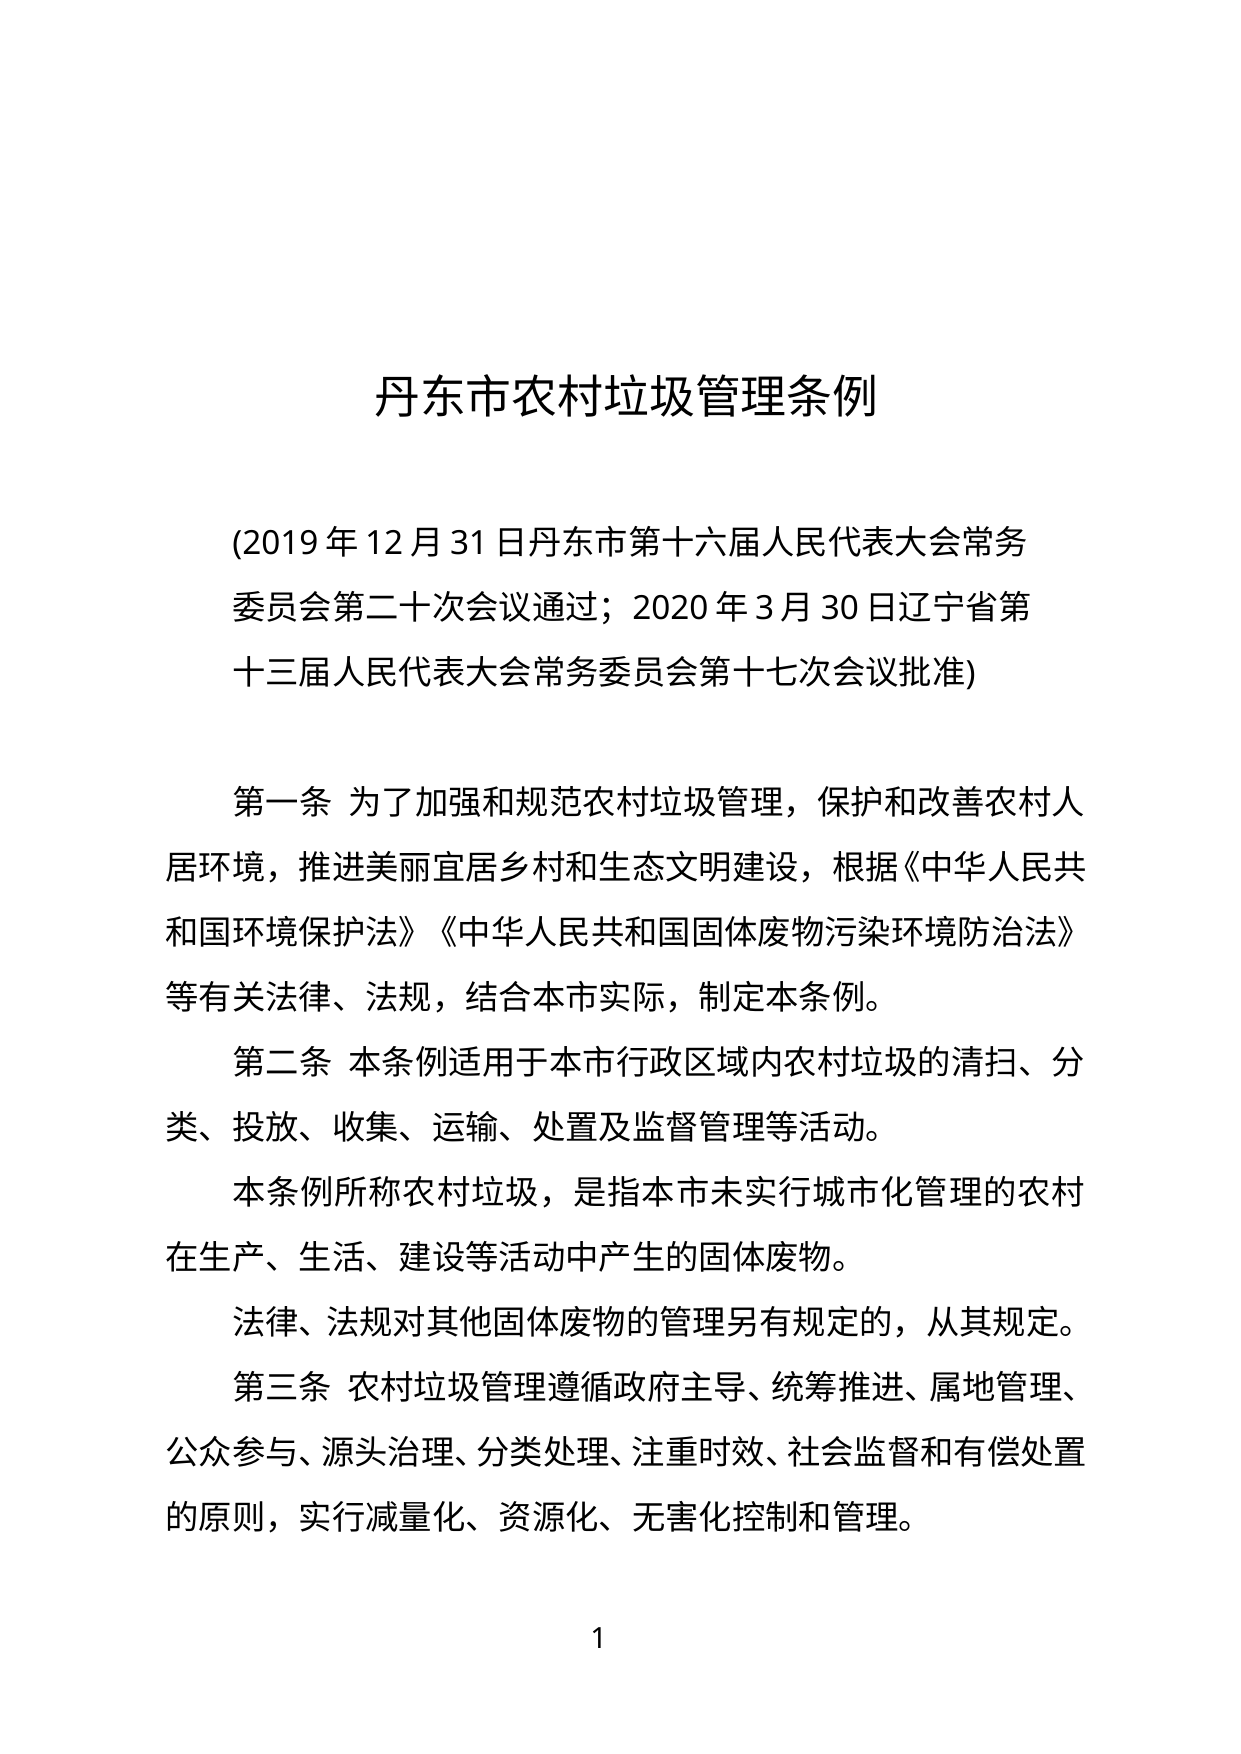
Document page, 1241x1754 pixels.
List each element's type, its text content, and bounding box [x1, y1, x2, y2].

text 本条例所称农村垃圾，是指本市未实行城市化管理的农村在生产、生活、建设等活动中产生的固体废物。 [165, 1158, 1087, 1288]
text 十三届人民代表大会常务委员会第十七次会议批准) [165, 638, 1087, 703]
text 第一条 为了加强和规范农村垃圾管理，保护和改善农村人居环境，推进美丽宜居乡村和生态文明建设，根据《中华人民共和国环境保护法》《中华人民共和国固体废物污染环境防治法》等有关法律、法规，结合本市实际，制定本条例。 [165, 768, 1087, 1028]
text 第三条 农村垃圾管理遵循政府主导、统筹推进、属地管理、公众参与、源头治理、分类处理、注重时效、社会监督和有偿处置的原则，实行减量化、资源化、无害化控制和管理。 [165, 1353, 1087, 1548]
text 法律、法规对其他固体废物的管理另有规定的，从其规定。 [165, 1288, 1087, 1353]
text 第二条 本条例适用于本市行政区域内农村垃圾的清扫、分类、投放、收集、运输、处置及监督管理等活动。 [165, 1028, 1087, 1158]
text 委员会第二十次会议通过；2020年3月30日辽宁省第 [165, 573, 1087, 638]
text (2019年12月31日丹东市第十六届人民代表大会常务 [165, 508, 1087, 573]
text 丹东市农村垃圾管理条例 [165, 345, 1087, 443]
